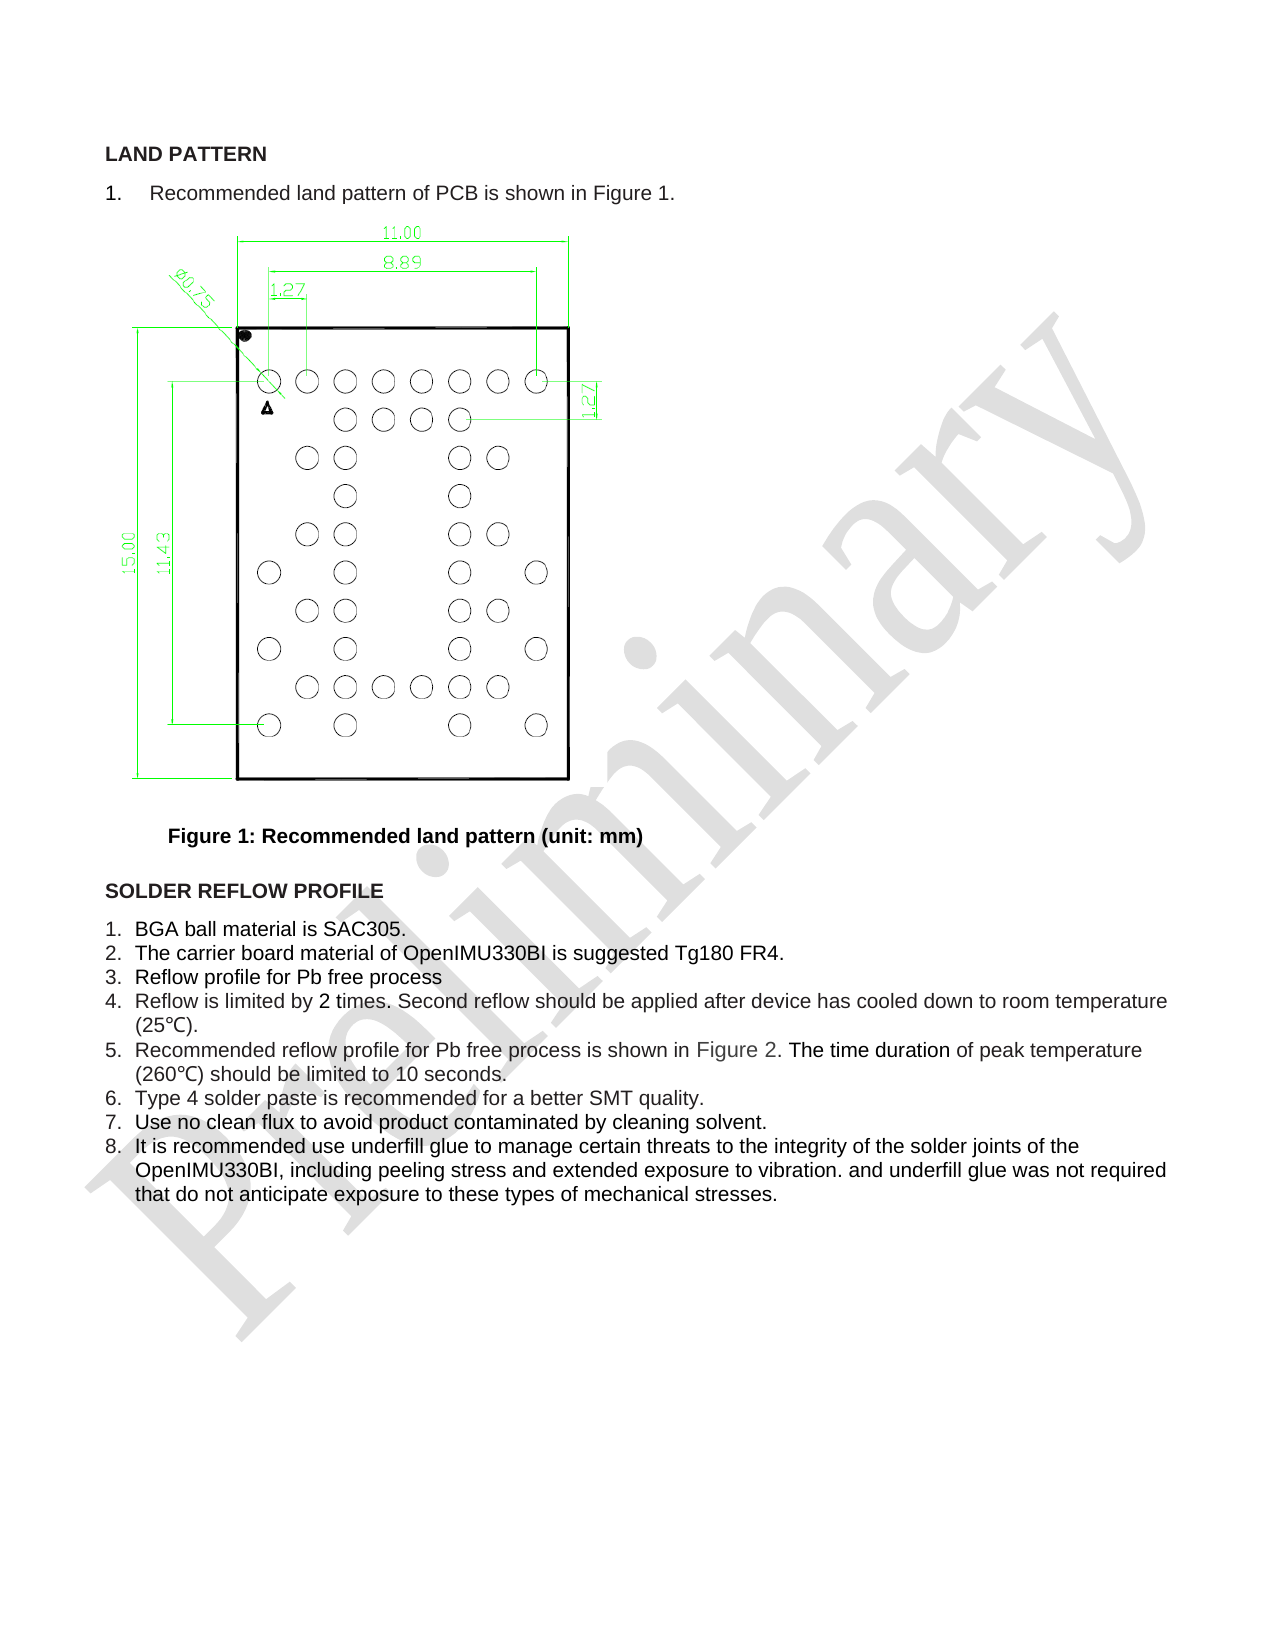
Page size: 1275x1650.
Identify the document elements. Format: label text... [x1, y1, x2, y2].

list BGA ball material is SAC305. [105, 917, 1185, 941]
text LAND PATTERN [105, 142, 1185, 166]
list Reflow profile for Pb free process [105, 965, 1185, 989]
picture [105, 204, 608, 787]
text Figure 1: Recommended land pattern (unit: mm) [105, 824, 1185, 848]
list Use no clean flux to avoid product contaminated by cleaning solvent. [105, 1110, 1185, 1134]
list Recommended reflow profile for Pb free process is shown in Figure 2. The time duration of peak temperature (260℃) should be limited to 10 seconds. [105, 1037, 1185, 1086]
list It is recommended use underfill glue to manage certain threats to the integrity of the solder joints of the OpenIMU330BI, including peeling stress and extended exposure to vibration. and underfill glue was not required that do not anticipate exposure to these types of mechanical stresses. [105, 1134, 1185, 1206]
text SOLDER REFLOW PROFILE [105, 879, 1185, 903]
list Recommended land pattern of PCB is shown in Figure 1. [105, 180, 1185, 204]
list Type 4 solder paste is recommended for a better SMT quality. [105, 1086, 1185, 1110]
list Reflow is limited by 2 times. Second reflow should be applied after device has cooled down to room temperature (25℃). [105, 989, 1185, 1037]
list The carrier board material of OpenIMU330BI is suggested Tg180 FR4. [105, 941, 1185, 965]
